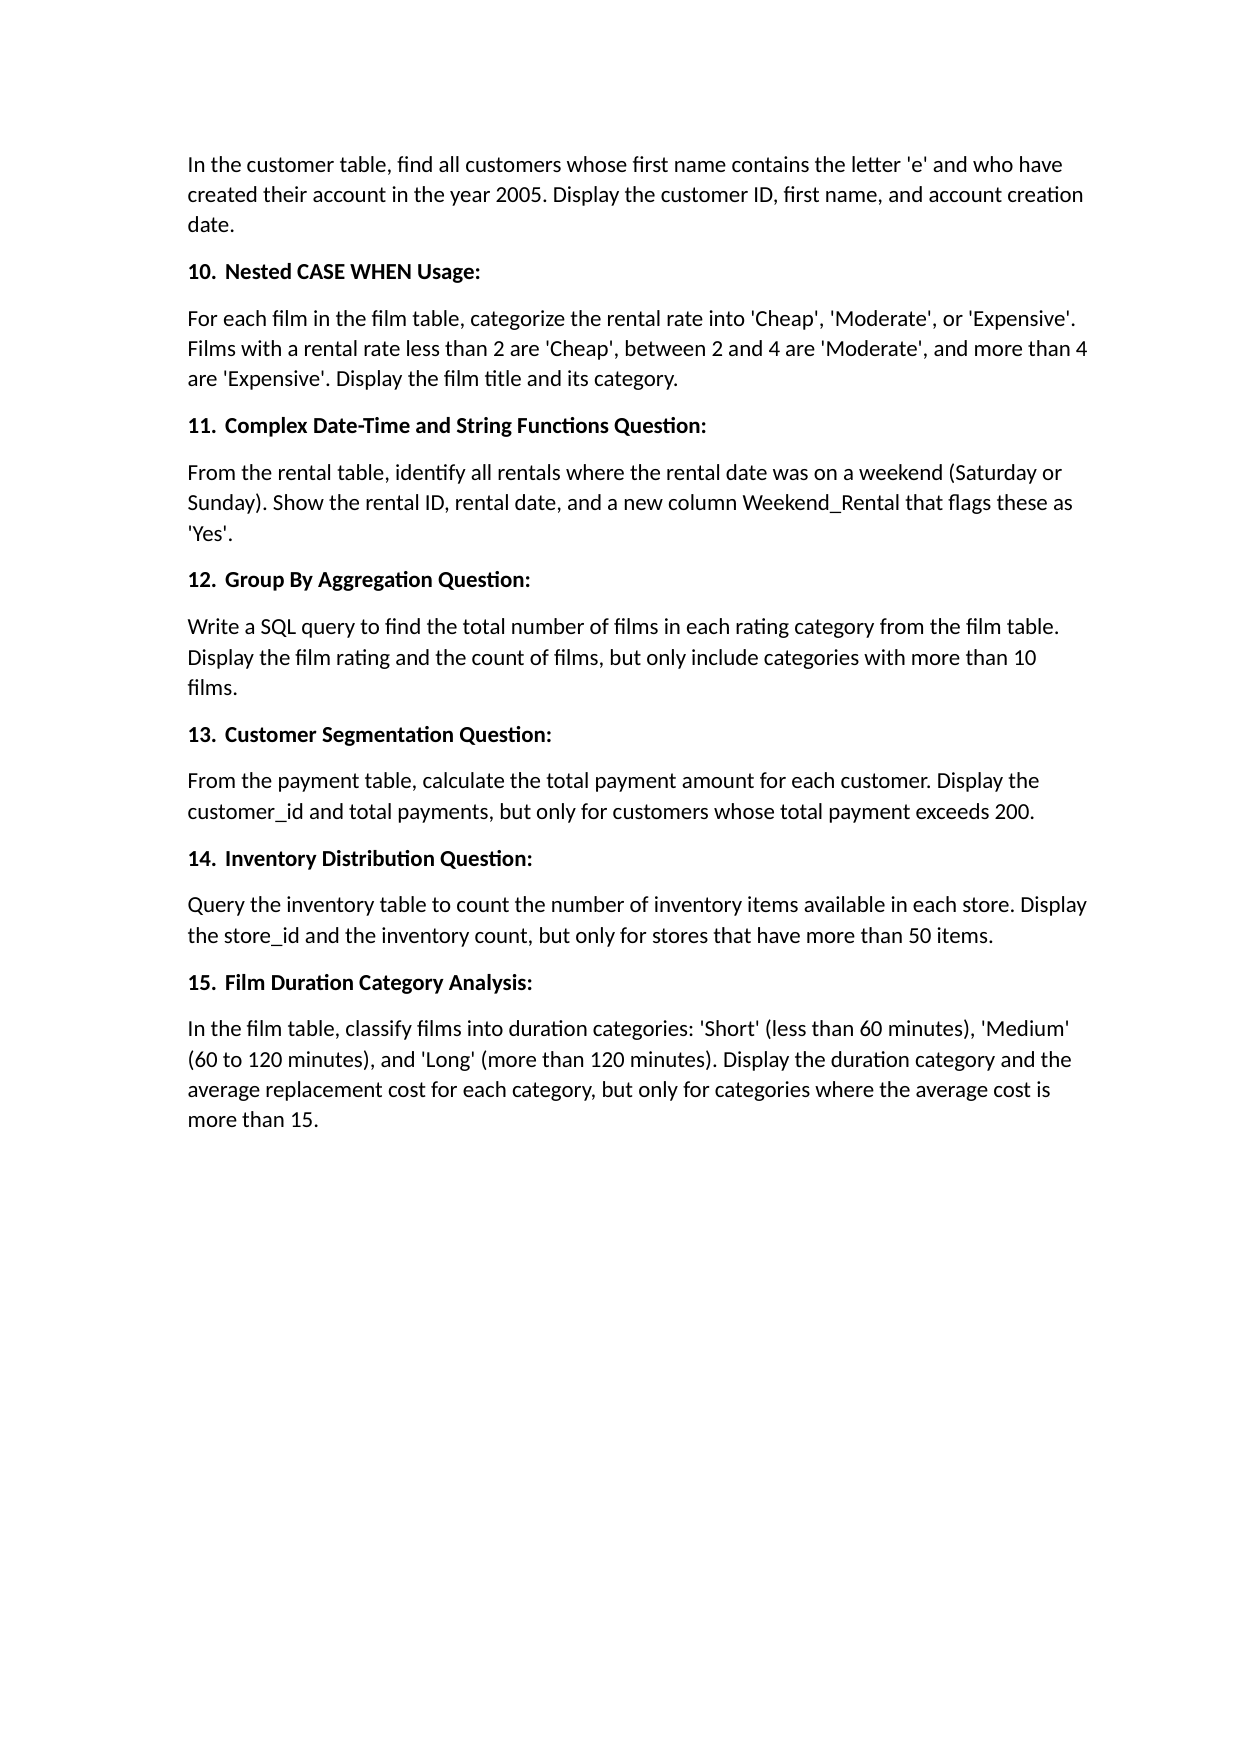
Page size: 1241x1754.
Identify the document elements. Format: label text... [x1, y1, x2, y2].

list Customer Segmentation Question: [187, 720, 1090, 748]
text Write a SQL query to find the total number of films in each rating category from the film table. Display the film rating and the count of films, but only include categories with more than 10 films. [187, 612, 1090, 701]
list Inventory Distribution Question: [187, 844, 1090, 872]
list Nested CASE WHEN Usage: [187, 257, 1090, 285]
text In the customer table, find all customers whose first name contains the letter 'e' and who have created their account in the year 2005. Display the customer ID, first name, and account creation date. [187, 150, 1090, 238]
text From the rental table, identify all rentals where the rental date was on a weekend (Saturday or Sunday). Show the rental ID, rental date, and a new column Weekend_Rental that flags these as 'Yes'. [187, 458, 1090, 547]
text From the payment table, calculate the total payment amount for each customer. Display the customer_id and total payments, but only for customers whose total payment exceeds 200. [187, 767, 1090, 825]
text In the film table, classify films into duration categories: 'Short' (less than 60 minutes), 'Medium' (60 to 120 minutes), and 'Long' (more than 120 minutes). Display the duration category and the average replacement cost for each category, but only for categories where the average cost is more than 15. [187, 1014, 1090, 1133]
text Query the inventory table to count the number of inventory items available in each store. Display the store_id and the inventory count, but only for stores that have more than 50 items. [187, 891, 1090, 949]
text For each film in the film table, categorize the rental rate into 'Cheap', 'Moderate', or 'Expensive'. Films with a rental rate less than 2 are 'Cheap', between 2 and 4 are 'Moderate', and more than 4 are 'Expensive'. Display the film title and its category. [187, 304, 1090, 393]
list Complex Date-Time and String Functions Question: [187, 411, 1090, 439]
list Film Duration Category Analysis: [187, 968, 1090, 996]
list Group By Aggregation Question: [187, 566, 1090, 594]
